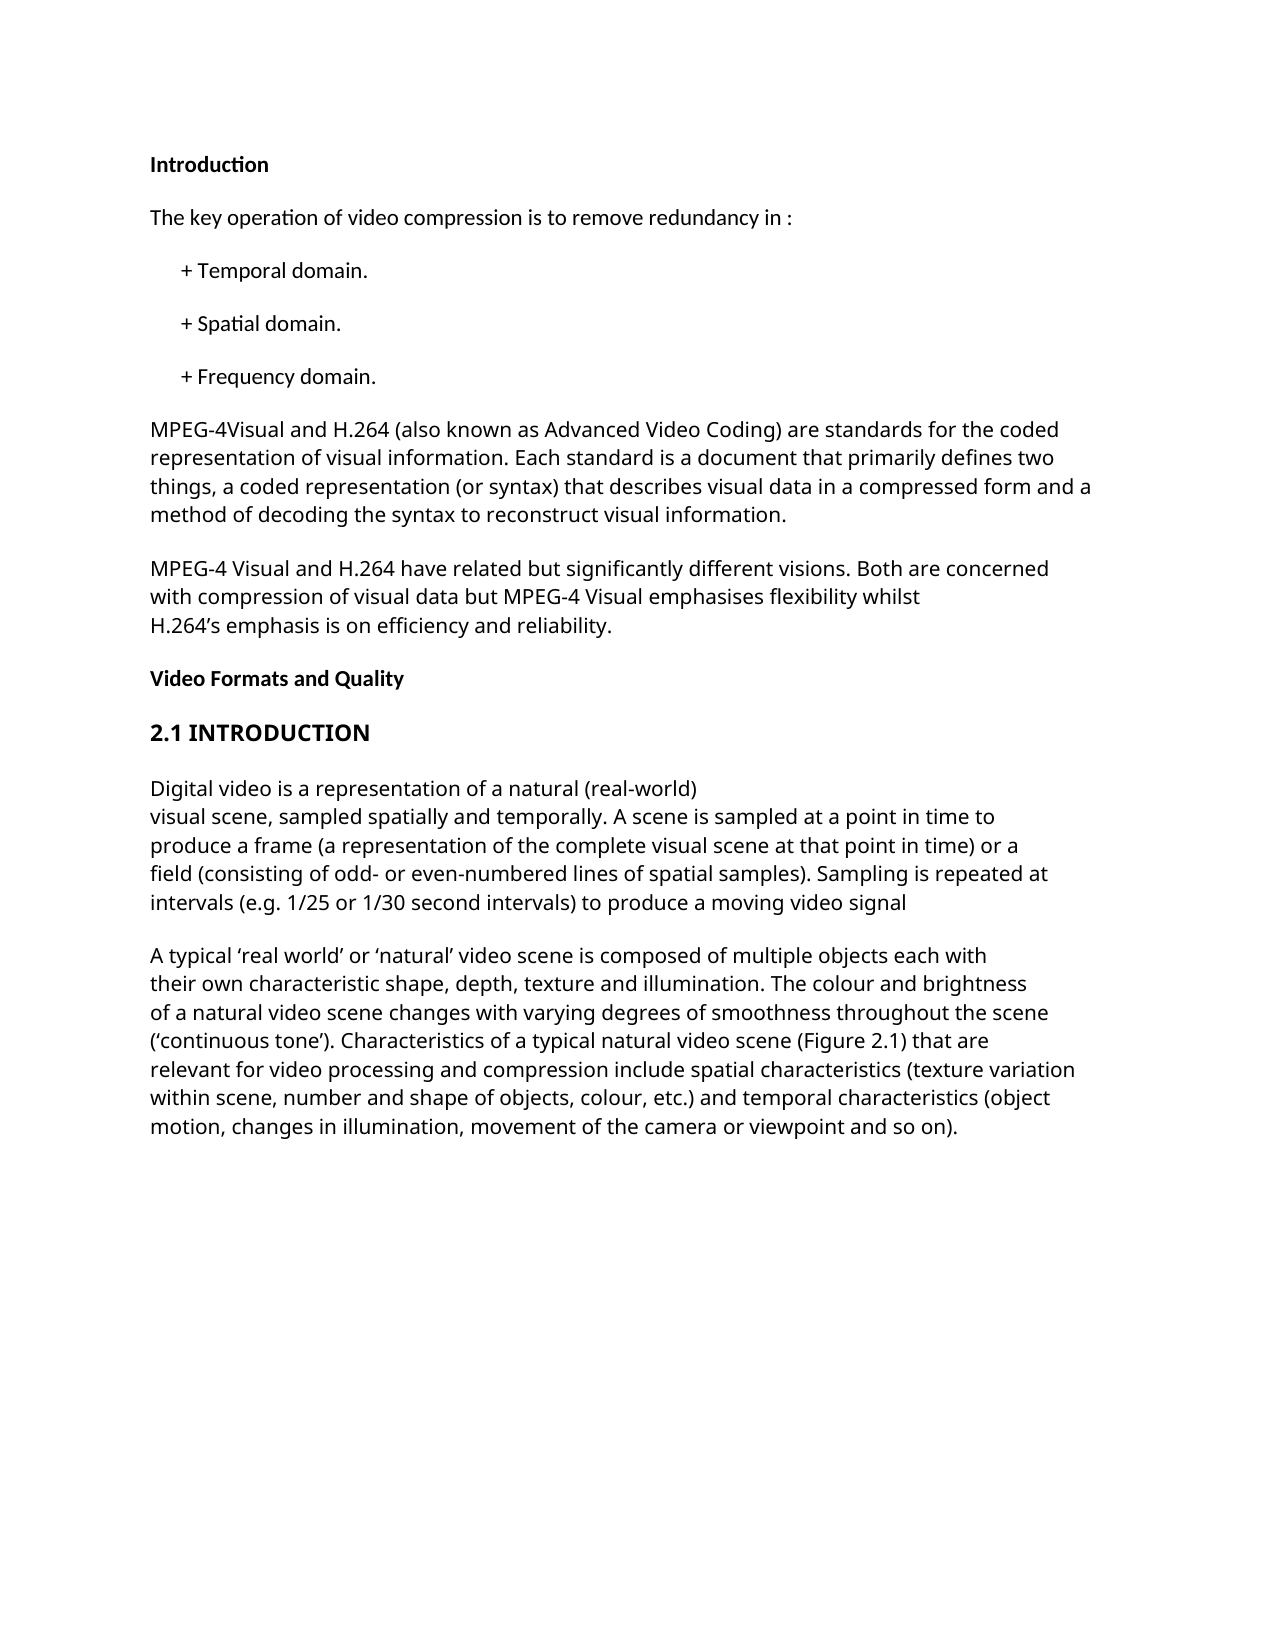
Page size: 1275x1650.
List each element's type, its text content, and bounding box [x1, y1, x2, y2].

text of a natural video scene changes with varying degrees of smoothness throughout the scene [150, 998, 1125, 1026]
text MPEG-4 Visual and H.264 have related but significantly different visions. Both are concerned [150, 554, 1125, 582]
text their own characteristic shape, depth, texture and illumination. The colour and brightness [150, 969, 1125, 998]
text + Temporal domain. [150, 256, 1125, 284]
text Introduction [150, 150, 1125, 178]
text H.264’s emphasis is on efficiency and reliability. [150, 611, 1125, 639]
text method of decoding the syntax to reconstruct visual information. [150, 500, 1125, 529]
text with compression of visual data but MPEG-4 Visual emphasises flexibility whilst [150, 582, 1125, 611]
text The key operation of video compression is to remove redundancy in : [150, 203, 1125, 231]
text + Frequency domain. [150, 362, 1125, 390]
text relevant for video processing and compression include spatial characteristics (texture variation [150, 1055, 1125, 1083]
text field (consisting of odd- or even-numbered lines of spatial samples). Sampling is repeated at [150, 859, 1125, 888]
text MPEG-4Visual and H.264 (also known as Advanced Video Coding) are standards for the coded [150, 415, 1125, 443]
text A typical ‘real world’ or ‘natural’ video scene is composed of multiple objects each with [150, 941, 1125, 969]
text within scene, number and shape of objects, colour, etc.) and temporal characteristics (object [150, 1083, 1125, 1112]
text produce a frame (a representation of the complete visual scene at that point in time) or a [150, 831, 1125, 859]
text Digital video is a representation of a natural (real-world) [150, 774, 1125, 802]
text 2.1 INTRODUCTION [150, 717, 1125, 748]
text motion, changes in illumination, movement of the camera or viewpoint and so on). [150, 1112, 1125, 1140]
text Video Formats and Quality [150, 664, 1125, 692]
text visual scene, sampled spatially and temporally. A scene is sampled at a point in time to [150, 802, 1125, 831]
text + Spatial domain. [150, 309, 1125, 337]
text (‘continuous tone’). Characteristics of a typical natural video scene (Figure 2.1) that are [150, 1026, 1125, 1055]
text things, a coded representation (or syntax) that describes visual data in a compressed form and a [150, 472, 1125, 500]
text intervals (e.g. 1/25 or 1/30 second intervals) to produce a moving video signal [150, 888, 1125, 916]
text representation of visual information. Each standard is a document that primarily defines two [150, 443, 1125, 472]
